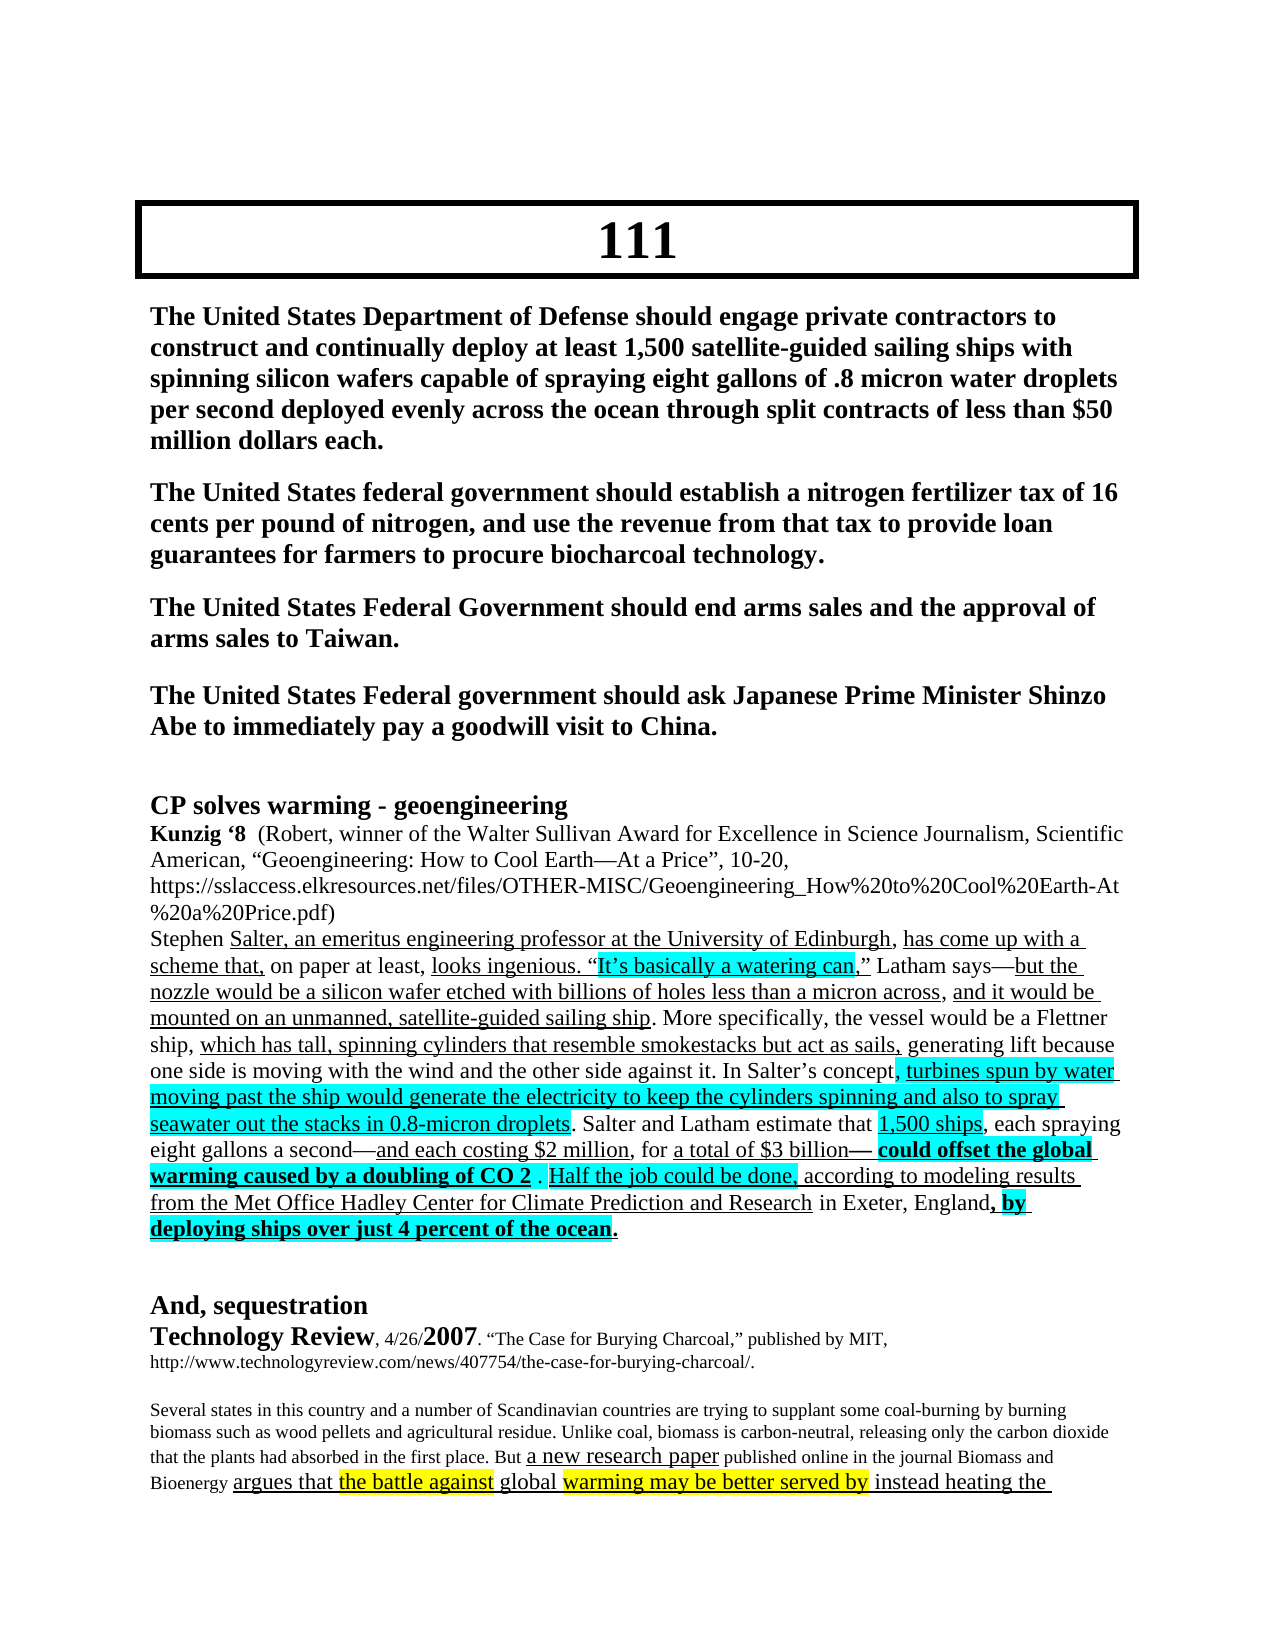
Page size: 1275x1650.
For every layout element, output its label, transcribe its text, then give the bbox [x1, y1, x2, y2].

text Technology Review, 4/26/2007. “The Case for Burying Charcoal,” published by MIT, http://www.technologyreview.com/news/407754/the-case-for-burying-charcoal/. [150, 1320, 1125, 1373]
subtitle The United States federal government should establish a nitrogen fertilizer tax of 16 cents per pound of nitrogen, and use the revenue from that tax to provide loan guarantees for farmers to procure biocharcoal technology. [150, 476, 1125, 570]
subtitle CP solves warming - geoengineering [150, 789, 1125, 820]
subtitle The United States Department of Defense should engage private contractors to construct and continually deploy at least 1,500 satellite-guided sailing ships with spinning silicon wafers capable of spraying eight gallons of .8 micron water droplets per second deployed evenly across the ocean through split contracts of less than $50 million dollars each. [150, 300, 1125, 456]
text The United States Federal government should ask Japanese Prime Minister Shinzo Abe to immediately pay a goodwill visit to China. [150, 679, 1125, 742]
text Stephen Salter, an emeritus engineering professor at the University of Edinburgh, has come up with a scheme that, on paper at least, looks ingenious. “It’s basically a watering can,” Latham says—but the nozzle would be a silicon wafer etched with billions of holes less than a micron across, and it would be mounted on an unmanned, satellite-guided sailing ship. More specifically, the vessel would be a Flettner ship, which has tall, spinning cylinders that resemble smokestacks but act as sails, generating lift because one side is moving with the wind and the other side against it. In Salter’s concept, turbines spun by water moving past the ship would generate the electricity to keep the cylinders spinning and also to spray seawater out the stacks in 0.8-micron droplets. Salter and Latham estimate that 1,500 ships, each spraying eight gallons a second—and each costing $2 million, for a total of $3 billion— could offset the global warming caused by a doubling of CO 2 . Half the job could be done, according to modeling results from the Met Office Hadley Center for Climate Prediction and Research in Exeter, England, by deploying ships over just 4 percent of the ocean. [150, 925, 1125, 1242]
text Kunzig ‘8 (Robert, winner of the Walter Sullivan Award for Excellence in Science Journalism, Scientific American, “Geoengineering: How to Cool Earth—At a Price”, 10-20, https://sslaccess.elkresources.net/files/OTHER-MISC/Geoengineering_How%20to%20Cool%20Earth-At%20a%20Price.pdf) [150, 820, 1125, 925]
subtitle And, sequestration [150, 1289, 1125, 1320]
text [150, 1399, 1125, 1495]
subtitle 111 [142, 206, 1133, 273]
subtitle The United States Federal Government should end arms sales and the approval of arms sales to Taiwan. [150, 591, 1125, 653]
